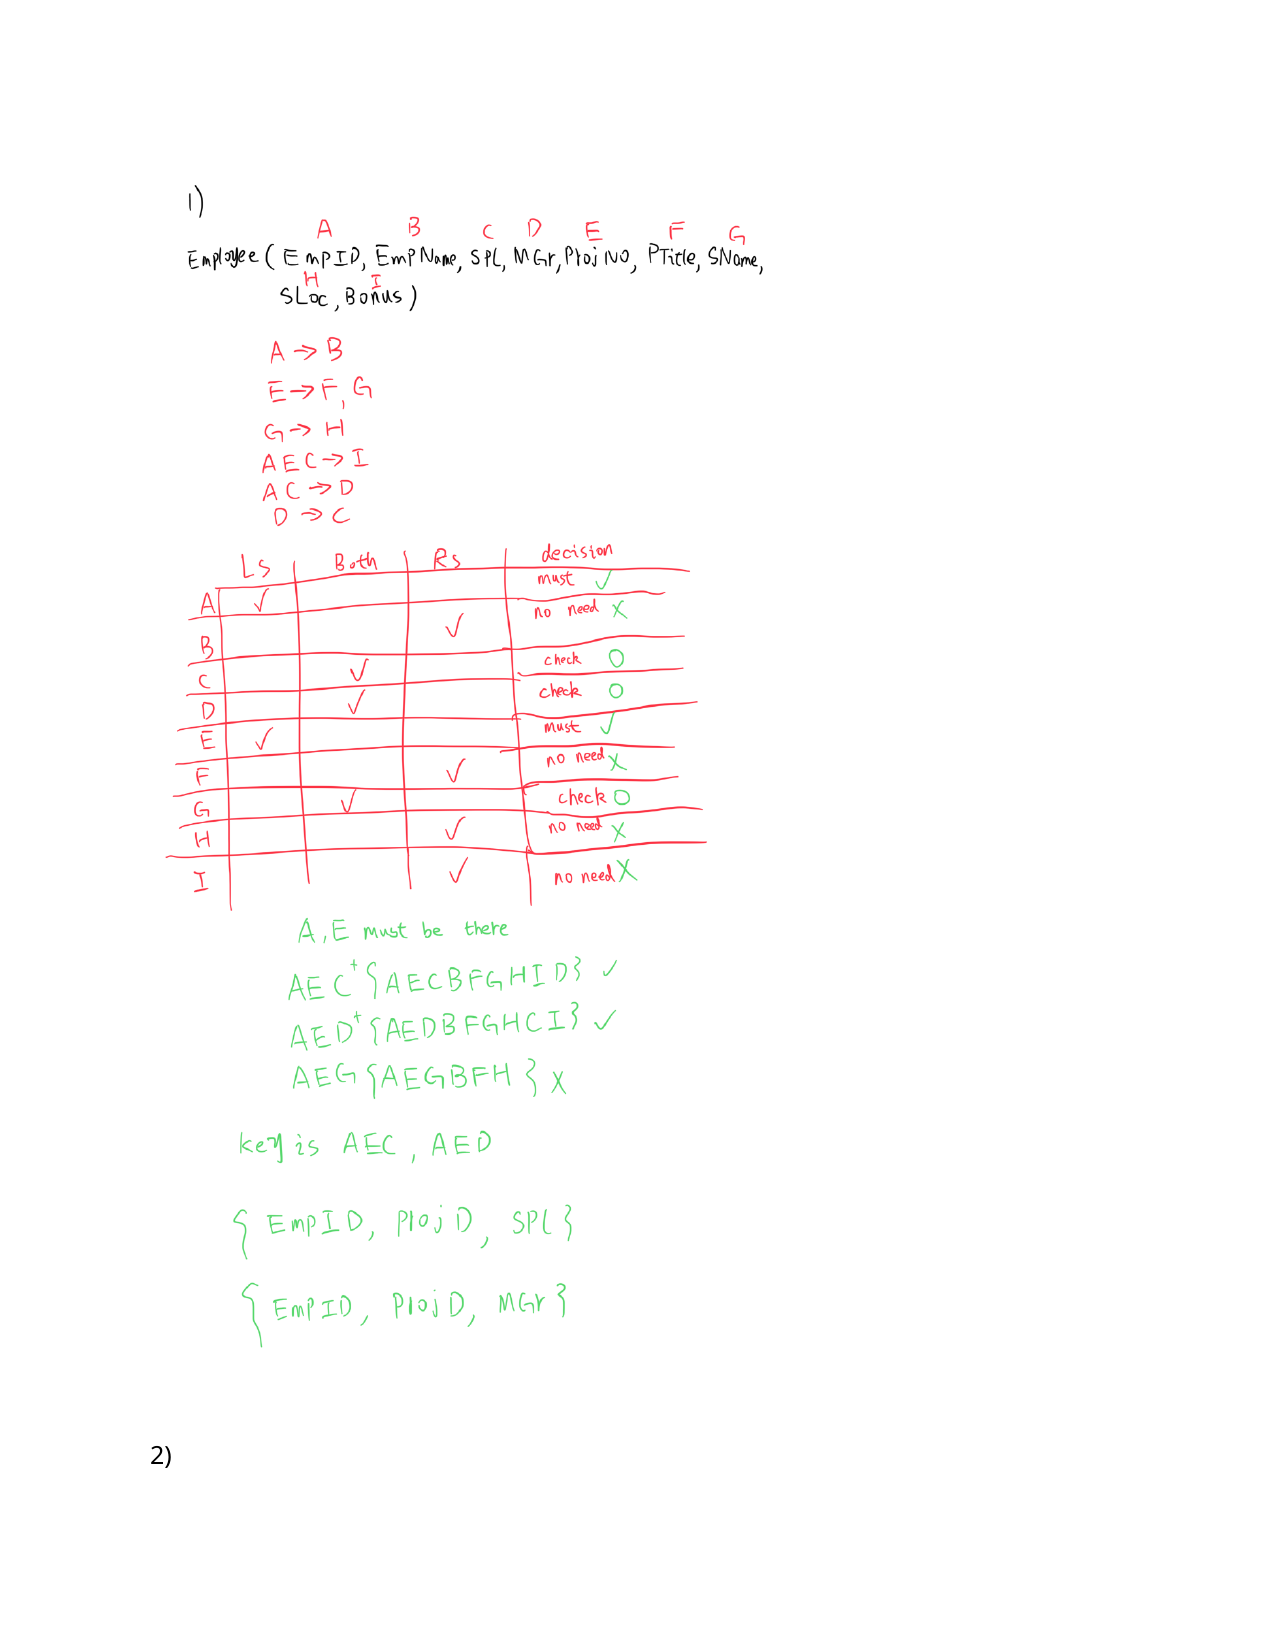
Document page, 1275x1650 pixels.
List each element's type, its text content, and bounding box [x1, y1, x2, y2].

text 2) [150, 1438, 1125, 1472]
picture [150, 150, 785, 1361]
